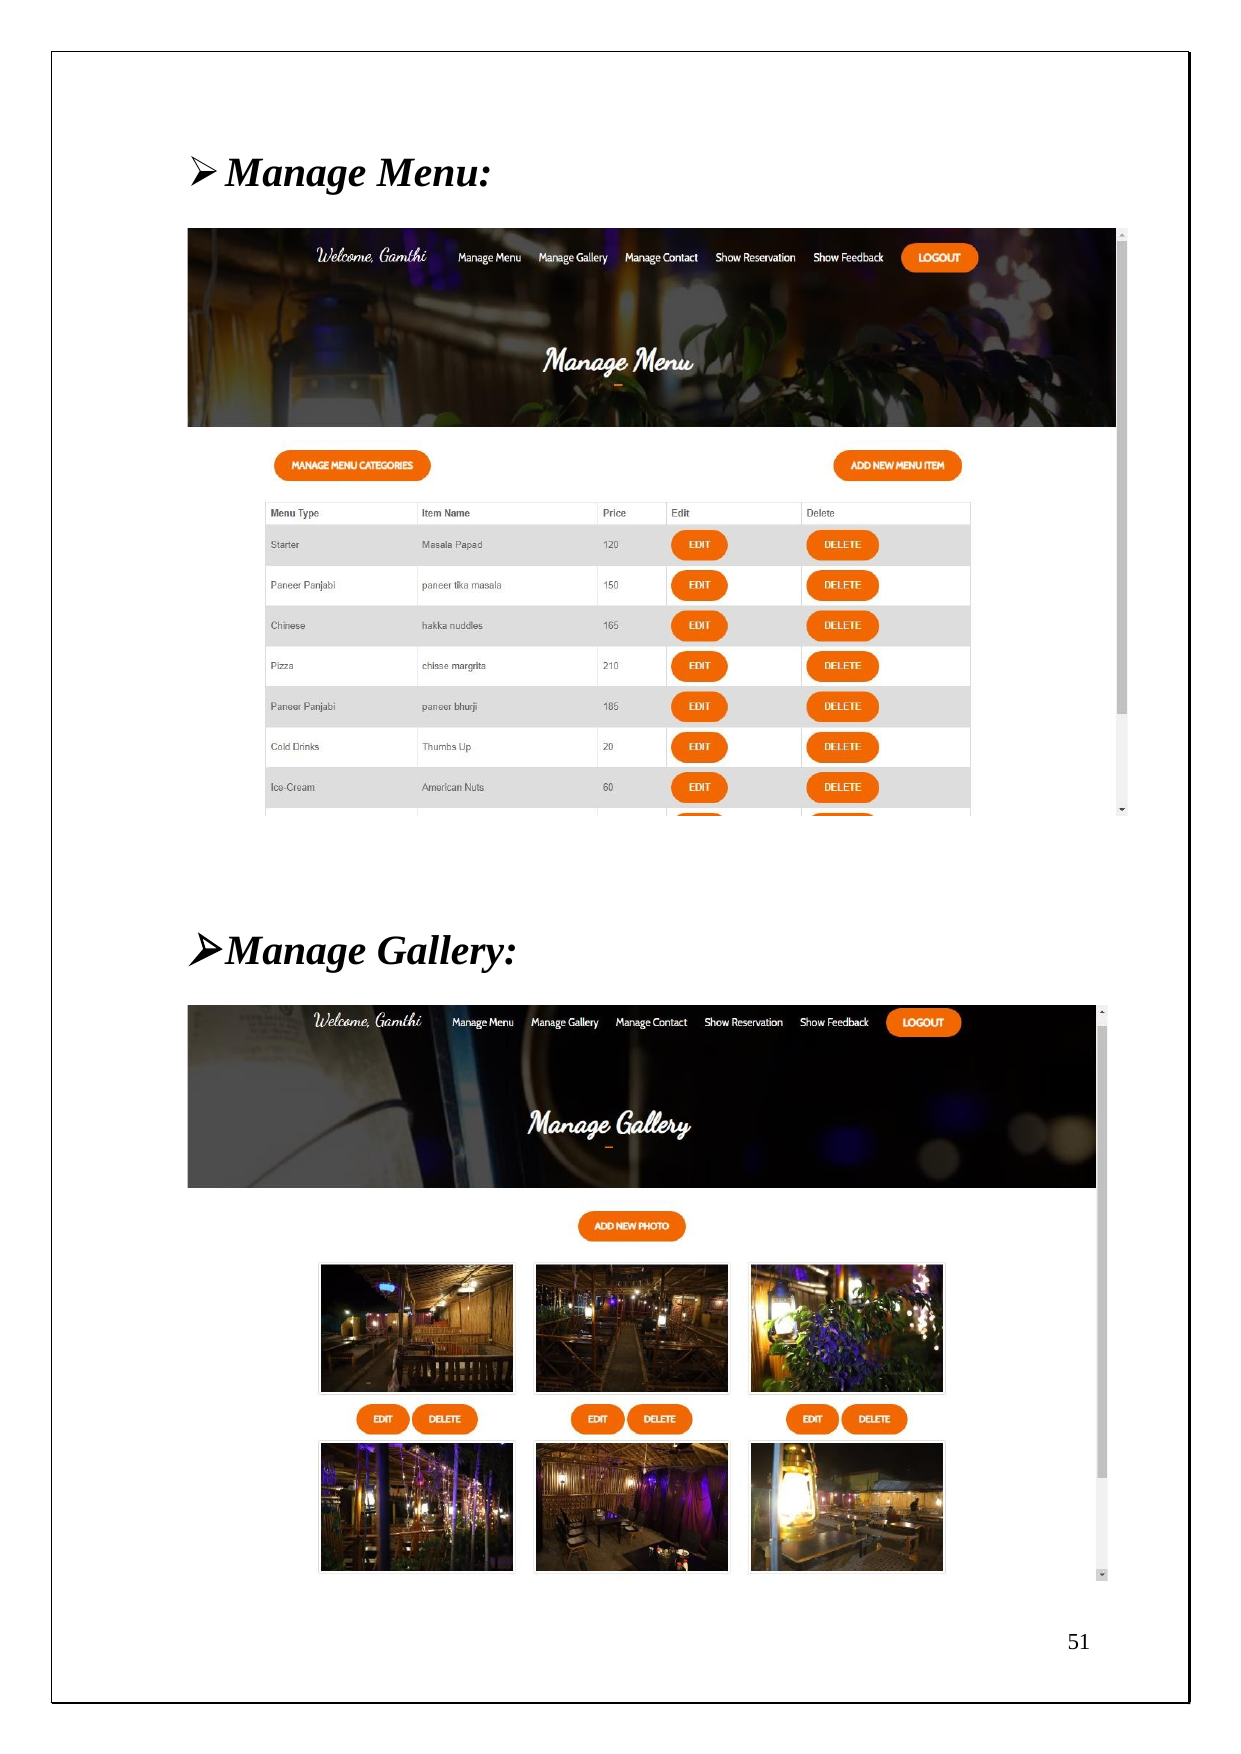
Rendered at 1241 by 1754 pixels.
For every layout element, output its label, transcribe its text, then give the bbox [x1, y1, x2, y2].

picture [187, 228, 1128, 816]
subtitle Manage Menu: [187, 148, 1142, 196]
list Manage Gallery: [187, 925, 1142, 973]
picture [187, 1005, 1108, 1581]
